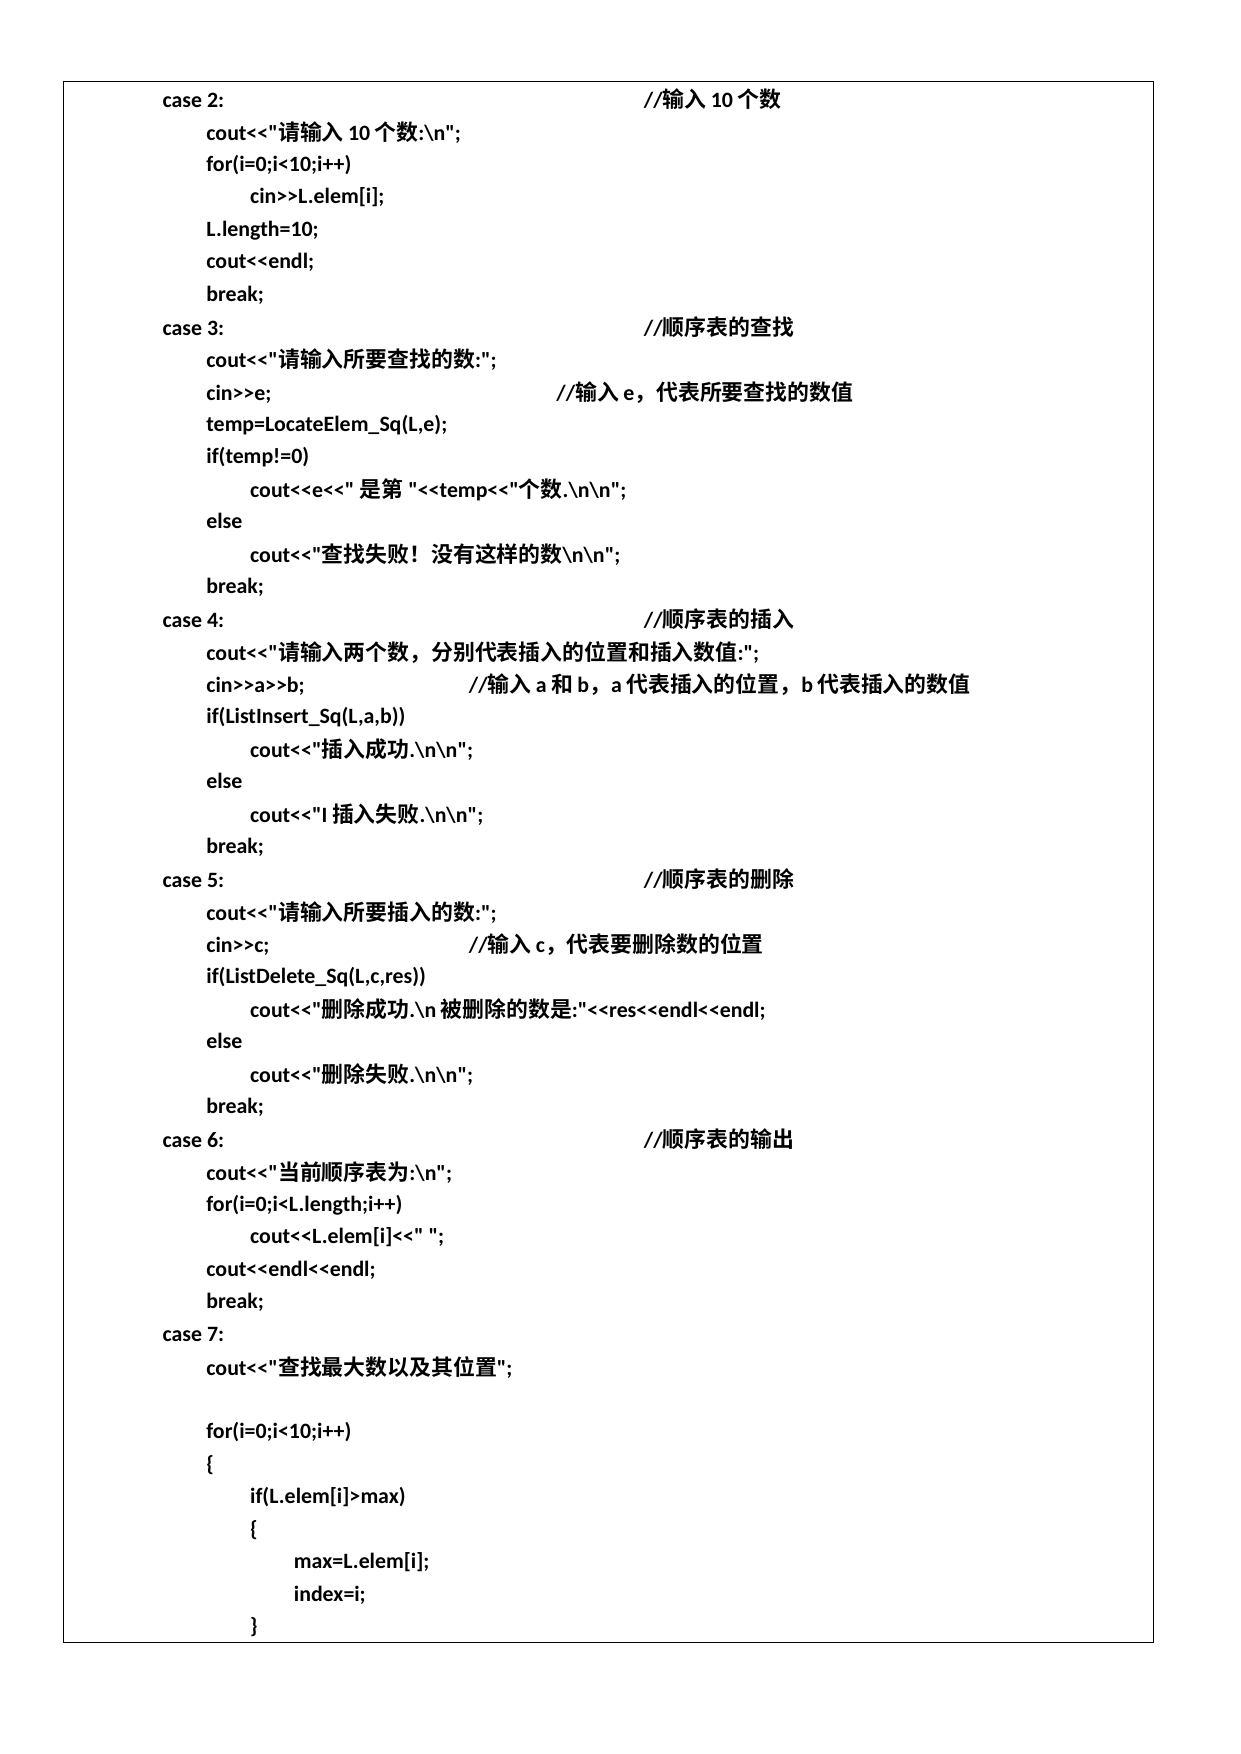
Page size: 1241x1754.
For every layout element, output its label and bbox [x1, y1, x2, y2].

table_cell [64, 82, 1153, 1642]
